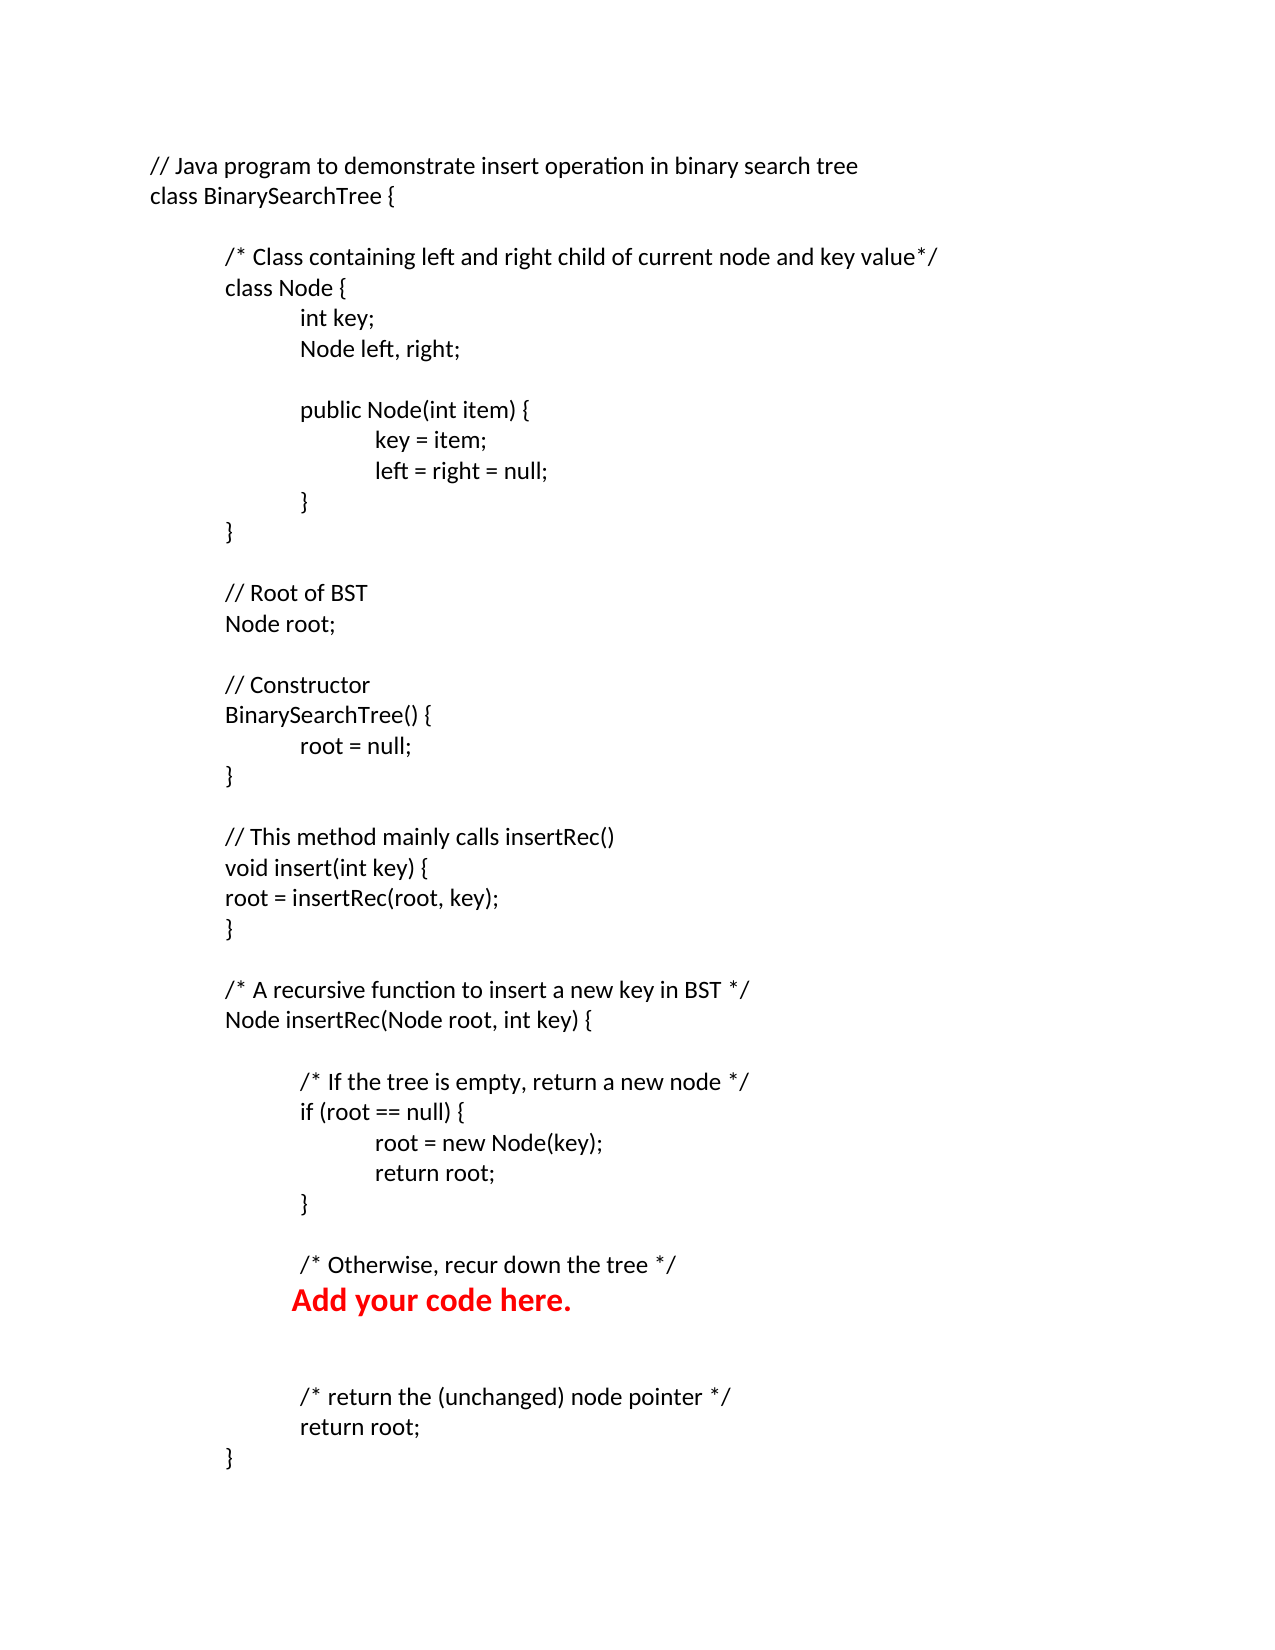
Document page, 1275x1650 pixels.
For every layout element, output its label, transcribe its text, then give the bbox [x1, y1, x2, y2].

text } [150, 1442, 1125, 1473]
text Node insertRec(Node root, int key) { [150, 1004, 1125, 1035]
text /* A recursive function to insert a new key in BST */ [150, 974, 1125, 1004]
text int key; [150, 303, 1125, 333]
text } [150, 516, 1125, 547]
text if (root == null) { [150, 1096, 1125, 1127]
text } [150, 486, 1125, 516]
text return root; [150, 1412, 1125, 1442]
text root = insertRec(root, key); [150, 882, 1125, 913]
text } [150, 1188, 1125, 1218]
text return root; [150, 1157, 1125, 1188]
text Add your code here. [150, 1279, 1125, 1320]
text public Node(int item) { [150, 394, 1125, 425]
text void insert(int key) { [150, 852, 1125, 882]
text // Constructor [150, 669, 1125, 699]
text left = right = null; [150, 455, 1125, 486]
text root = new Node(key); [150, 1127, 1125, 1157]
text class Node { [150, 272, 1125, 303]
text class BinarySearchTree { [150, 181, 1125, 211]
text /* Class containing left and right child of current node and key value*/ [150, 242, 1125, 272]
text /* return the (unchanged) node pointer */ [150, 1381, 1125, 1412]
text } [150, 913, 1125, 943]
text /* If the tree is empty, return a new node */ [150, 1066, 1125, 1096]
text Node left, right; [150, 333, 1125, 364]
text /* Otherwise, recur down the tree */ [150, 1249, 1125, 1279]
text // This method mainly calls insertRec() [150, 821, 1125, 852]
text // Java program to demonstrate insert operation in binary search tree [150, 150, 1125, 181]
text } [150, 760, 1125, 791]
text // Root of BST [150, 577, 1125, 608]
text key = item; [150, 425, 1125, 455]
text Node root; [150, 608, 1125, 638]
text BinarySearchTree() { [150, 699, 1125, 730]
text root = null; [150, 730, 1125, 760]
